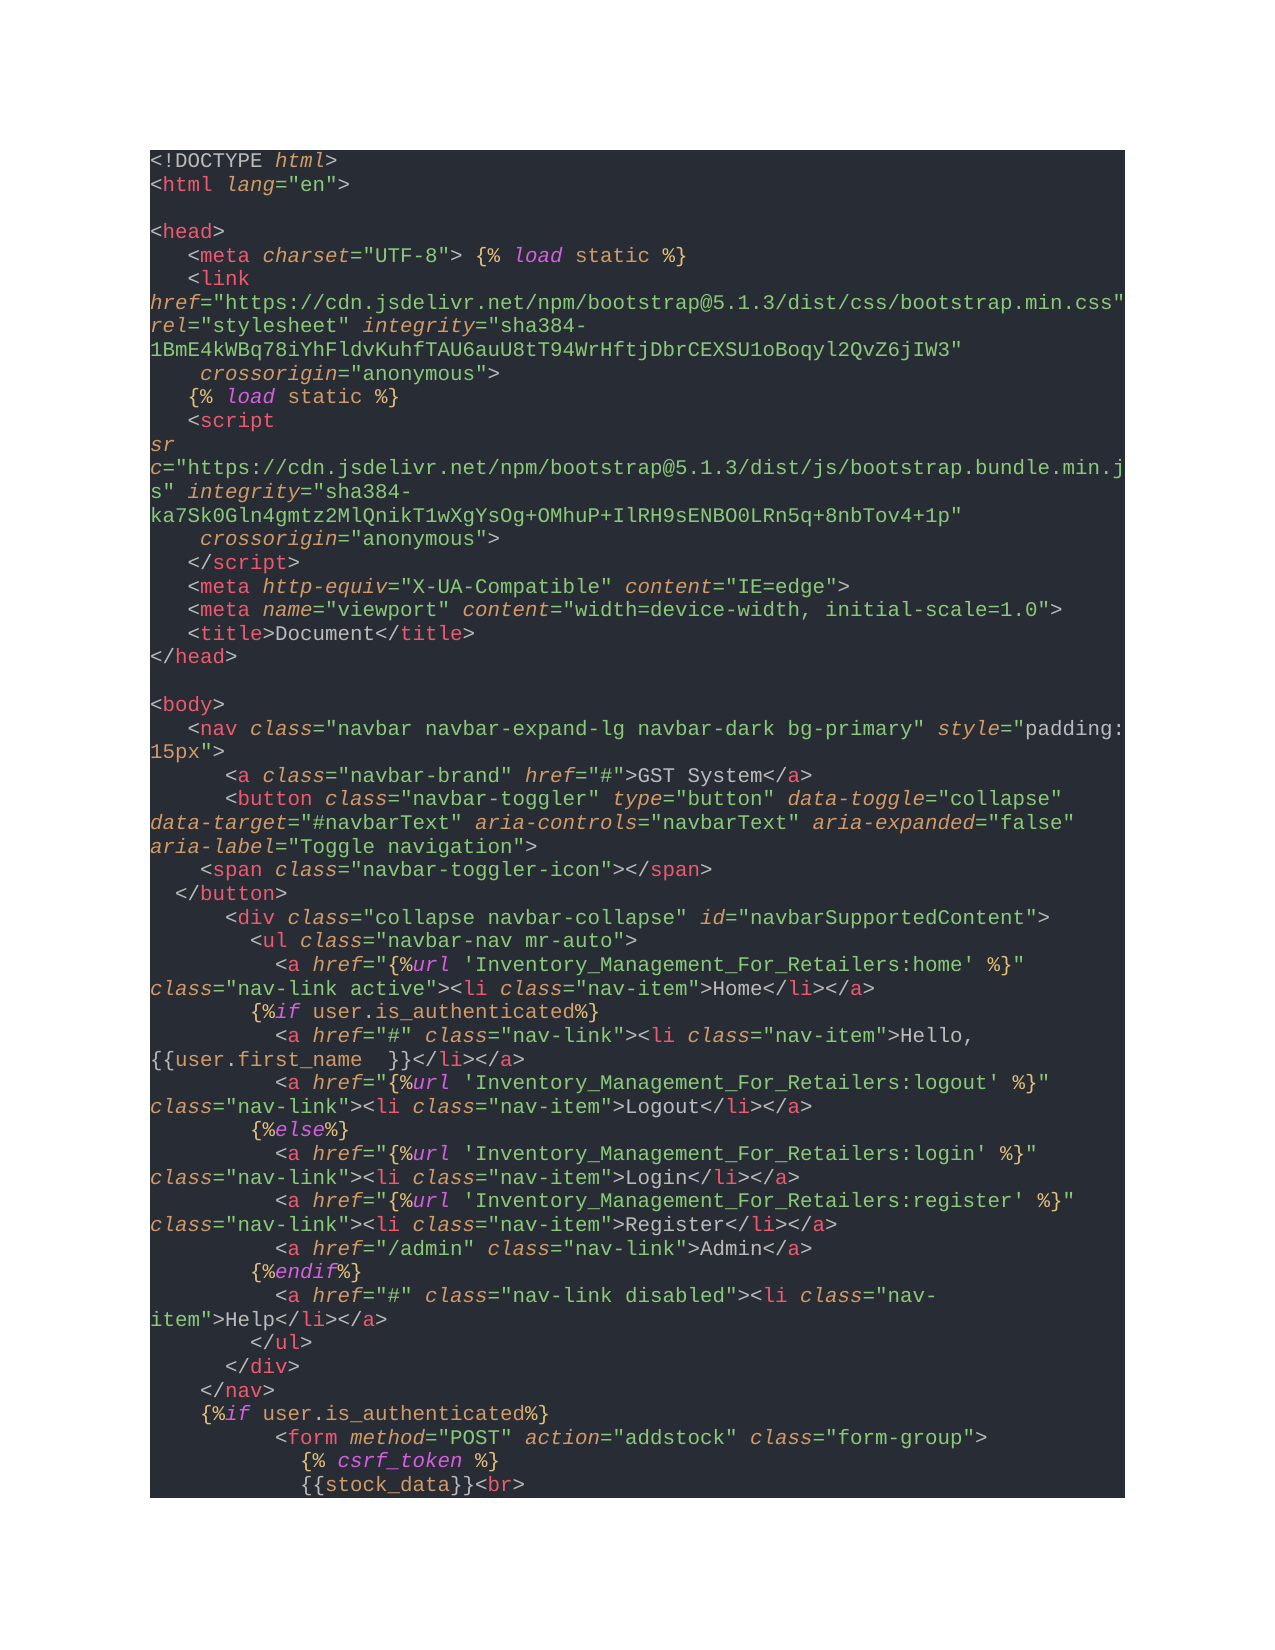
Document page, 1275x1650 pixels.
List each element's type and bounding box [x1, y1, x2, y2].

text [150, 150, 1125, 1498]
